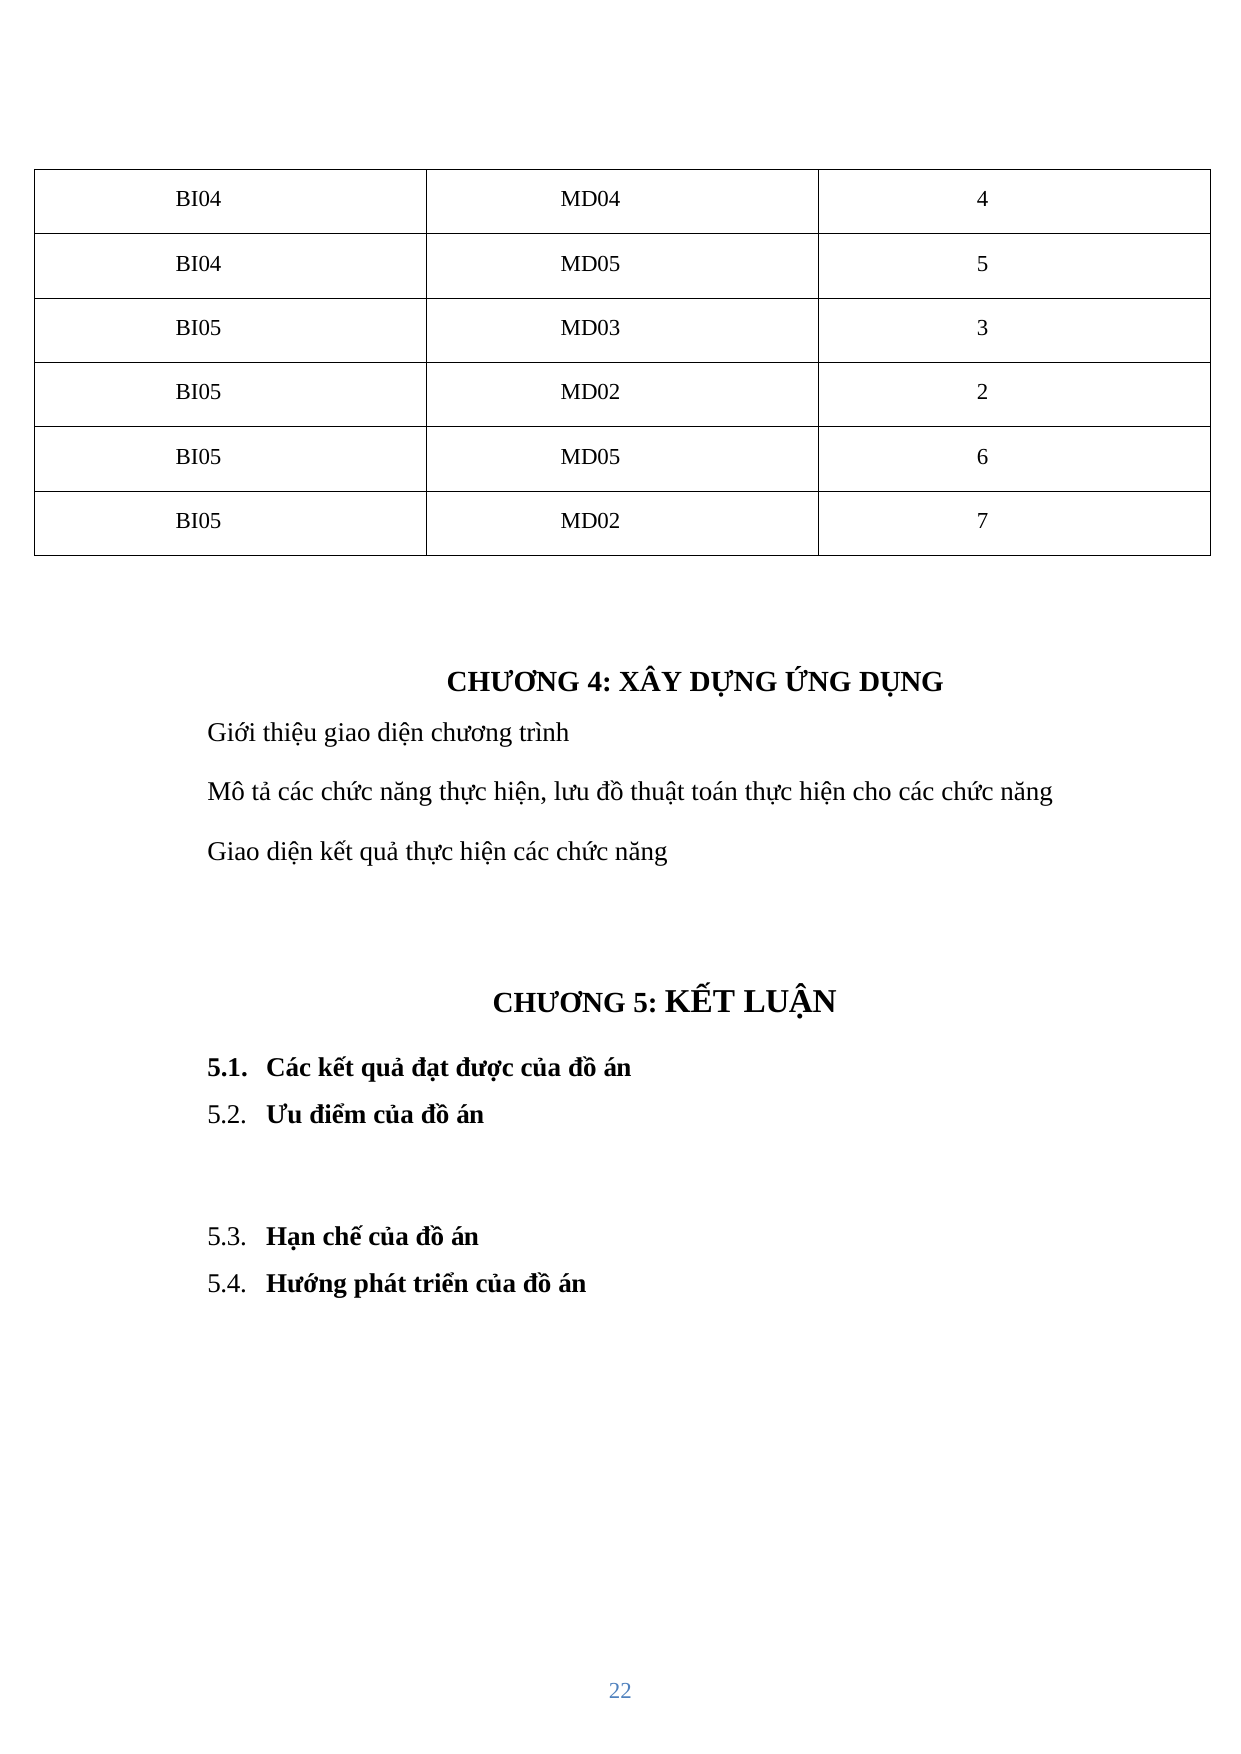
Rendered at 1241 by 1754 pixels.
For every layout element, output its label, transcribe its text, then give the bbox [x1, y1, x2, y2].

table_cell MD02 [427, 363, 818, 426]
table_cell 6 [819, 427, 1210, 491]
table_cell BI04 [35, 234, 426, 297]
subtitle CHƯƠNG 5: KẾT LUẬN [135, 981, 1194, 1019]
text Giới thiệu giao diện chương trình [207, 716, 1194, 747]
table_cell BI05 [35, 427, 426, 491]
table_cell 4 [819, 170, 1210, 233]
list Các kết quả đạt được của đồ án [207, 1051, 1194, 1082]
table_cell 2 [819, 363, 1210, 426]
table_cell MD03 [427, 299, 818, 362]
table_cell BI05 [35, 363, 426, 426]
subtitle CHƯƠNG 4: XÂY DỰNG ỨNG DỤNG [135, 664, 1194, 697]
list Hạn chế của đồ án [207, 1220, 1194, 1251]
table_cell BI05 [35, 299, 426, 362]
text Mô tả các chức năng thực hiện, lưu đồ thuật toán thực hiện cho các chức năng Giao diện kết quả thực hiện các chức năng [207, 776, 1098, 866]
table_cell 5 [819, 234, 1210, 297]
list Ưu điểm của đồ án [207, 1098, 1194, 1129]
table_cell 3 [819, 299, 1210, 362]
table_cell MD05 [427, 234, 818, 297]
table_cell MD05 [427, 427, 818, 491]
table_cell 7 [819, 492, 1210, 555]
list Hướng phát triển của đồ án [207, 1267, 1194, 1298]
table_cell BI04 [35, 170, 426, 233]
table_cell MD02 [427, 492, 818, 555]
table_cell BI05 [35, 492, 426, 555]
table_cell MD04 [427, 170, 818, 233]
